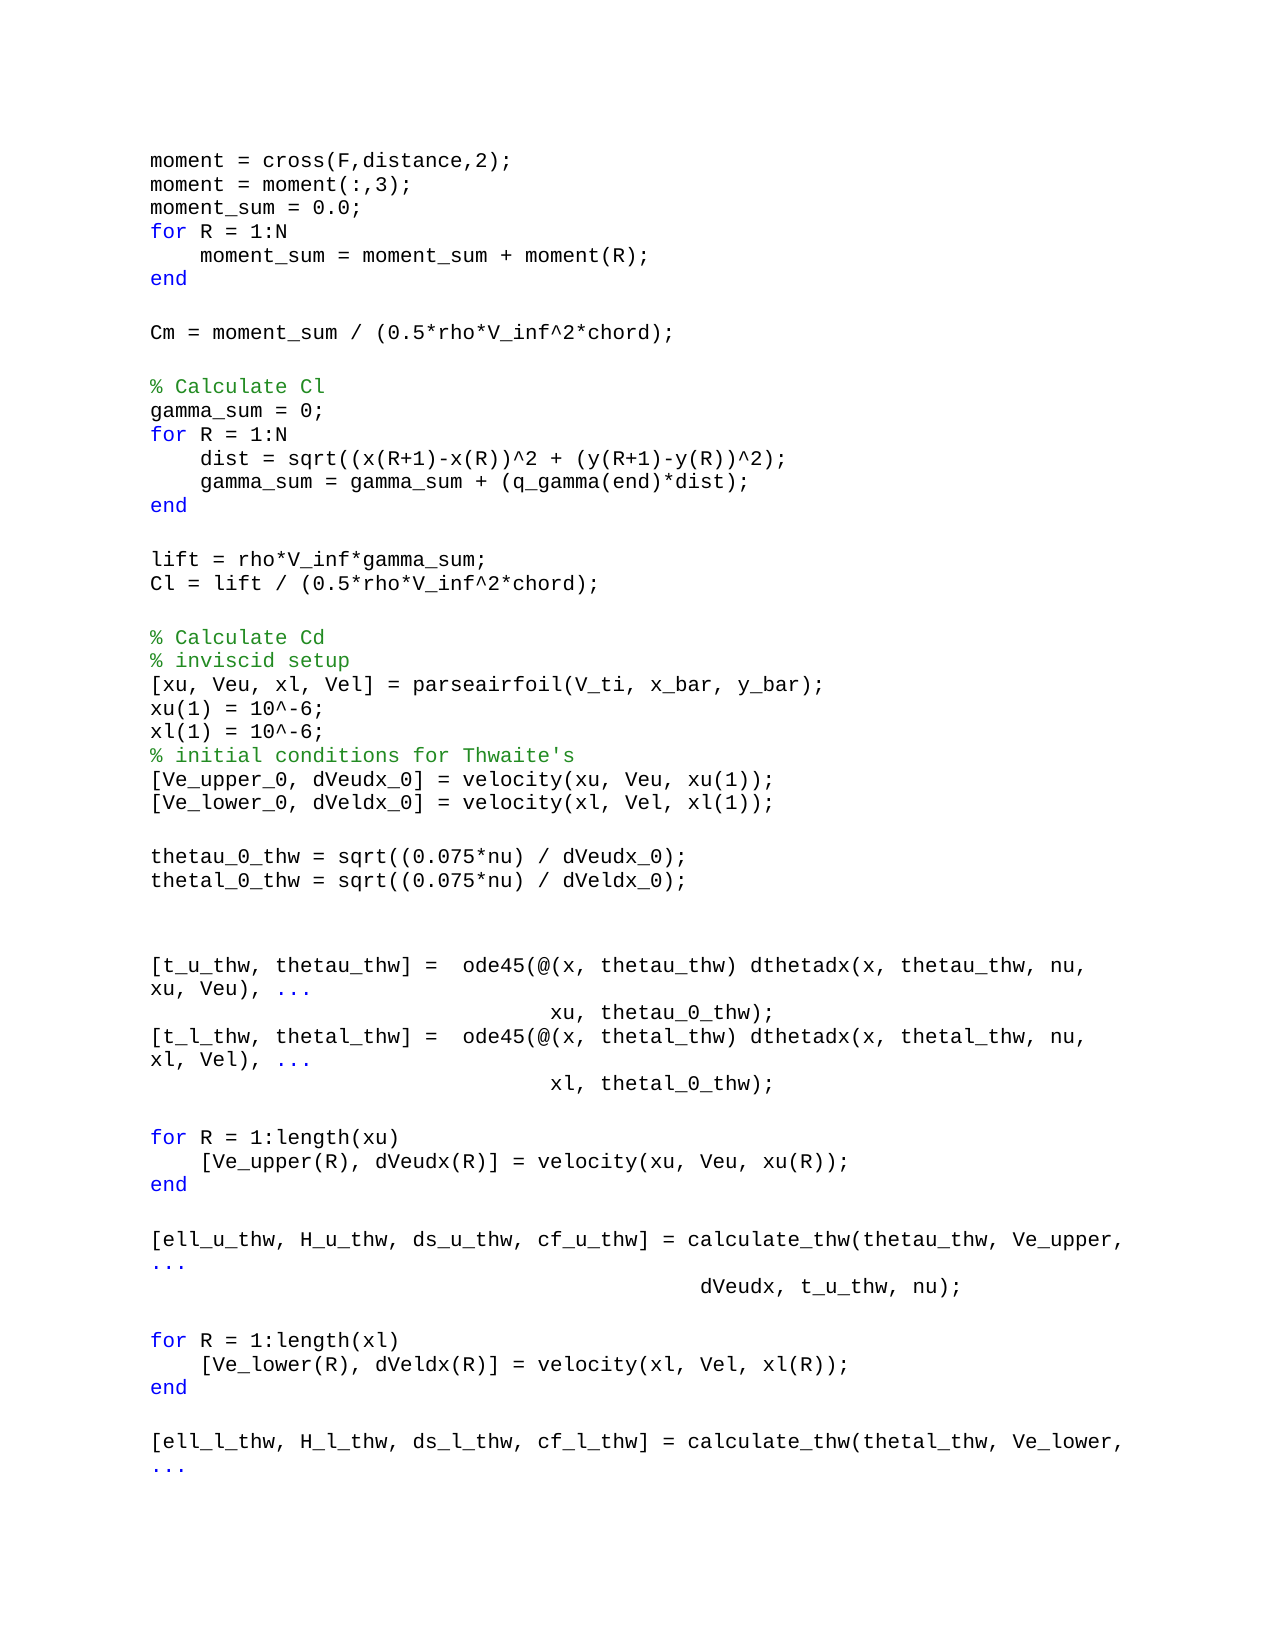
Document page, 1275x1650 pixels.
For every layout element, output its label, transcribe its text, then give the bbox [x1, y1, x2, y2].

text end [150, 1174, 1125, 1198]
text moment = moment(:,3); [150, 174, 1125, 197]
text % Calculate Cl [150, 377, 1125, 400]
text thetal_0_thw = sqrt((0.075*nu) / dVeldx_0); [150, 870, 1125, 894]
text [ell_l_thw, H_l_thw, ds_l_thw, cf_l_thw] = calculate_thw(thetal_thw, Ve_lower, ... [150, 1432, 1125, 1479]
text Cl = lift / (0.5*rho*V_inf^2*chord); [150, 573, 1125, 596]
text % Calculate Cd [150, 627, 1125, 650]
text [Ve_lower(R), dVeldx(R)] = velocity(xl, Vel, xl(R)); [150, 1354, 1125, 1377]
text gamma_sum = gamma_sum + (q_gamma(end)*dist); [150, 471, 1125, 495]
text for R = 1:N [150, 221, 1125, 244]
text lift = rho*V_inf*gamma_sum; [150, 549, 1125, 573]
text [xu, Veu, xl, Vel] = parseairfoil(V_ti, x_bar, y_bar); [150, 674, 1125, 698]
text [Ve_upper(R), dVeudx(R)] = velocity(xu, Veu, xu(R)); [150, 1151, 1125, 1174]
text for R = 1:length(xu) [150, 1127, 1125, 1151]
text gamma_sum = 0; [150, 400, 1125, 424]
text moment_sum = moment_sum + moment(R); [150, 244, 1125, 268]
text [Ve_upper_0, dVeudx_0] = velocity(xu, Veu, xu(1)); [150, 769, 1125, 792]
text moment_sum = 0.0; [150, 197, 1125, 221]
text xl, thetal_0_thw); [150, 1073, 1125, 1097]
text % inviscid setup [150, 650, 1125, 674]
text xu(1) = 10^-6; [150, 698, 1125, 721]
text xl(1) = 10^-6; [150, 721, 1125, 745]
text dist = sqrt((x(R+1)-x(R))^2 + (y(R+1)-y(R))^2); [150, 447, 1125, 471]
text % initial conditions for Thwaite's [150, 745, 1125, 769]
text thetau_0_thw = sqrt((0.075*nu) / dVeudx_0); [150, 846, 1125, 870]
text end [150, 268, 1125, 292]
text moment = cross(F,distance,2); [150, 150, 1125, 174]
text xu, thetau_0_thw); [150, 1002, 1125, 1026]
text for R = 1:length(xl) [150, 1330, 1125, 1354]
text for R = 1:N [150, 424, 1125, 447]
text [Ve_lower_0, dVeldx_0] = velocity(xl, Vel, xl(1)); [150, 792, 1125, 816]
text [t_l_thw, thetal_thw] = ode45(@(x, thetal_thw) dthetadx(x, thetal_thw, nu, xl, Vel), ... [150, 1026, 1125, 1073]
text [t_u_thw, thetau_thw] = ode45(@(x, thetau_thw) dthetadx(x, thetau_thw, nu, xu, Veu), ... [150, 955, 1125, 1002]
text [ell_u_thw, H_u_thw, ds_u_thw, cf_u_thw] = calculate_thw(thetau_thw, Ve_upper, ... [150, 1229, 1125, 1276]
text dVeudx, t_u_thw, nu); [150, 1276, 1125, 1299]
text Cm = moment_sum / (0.5*rho*V_inf^2*chord); [150, 322, 1125, 346]
text end [150, 1377, 1125, 1401]
text end [150, 495, 1125, 518]
